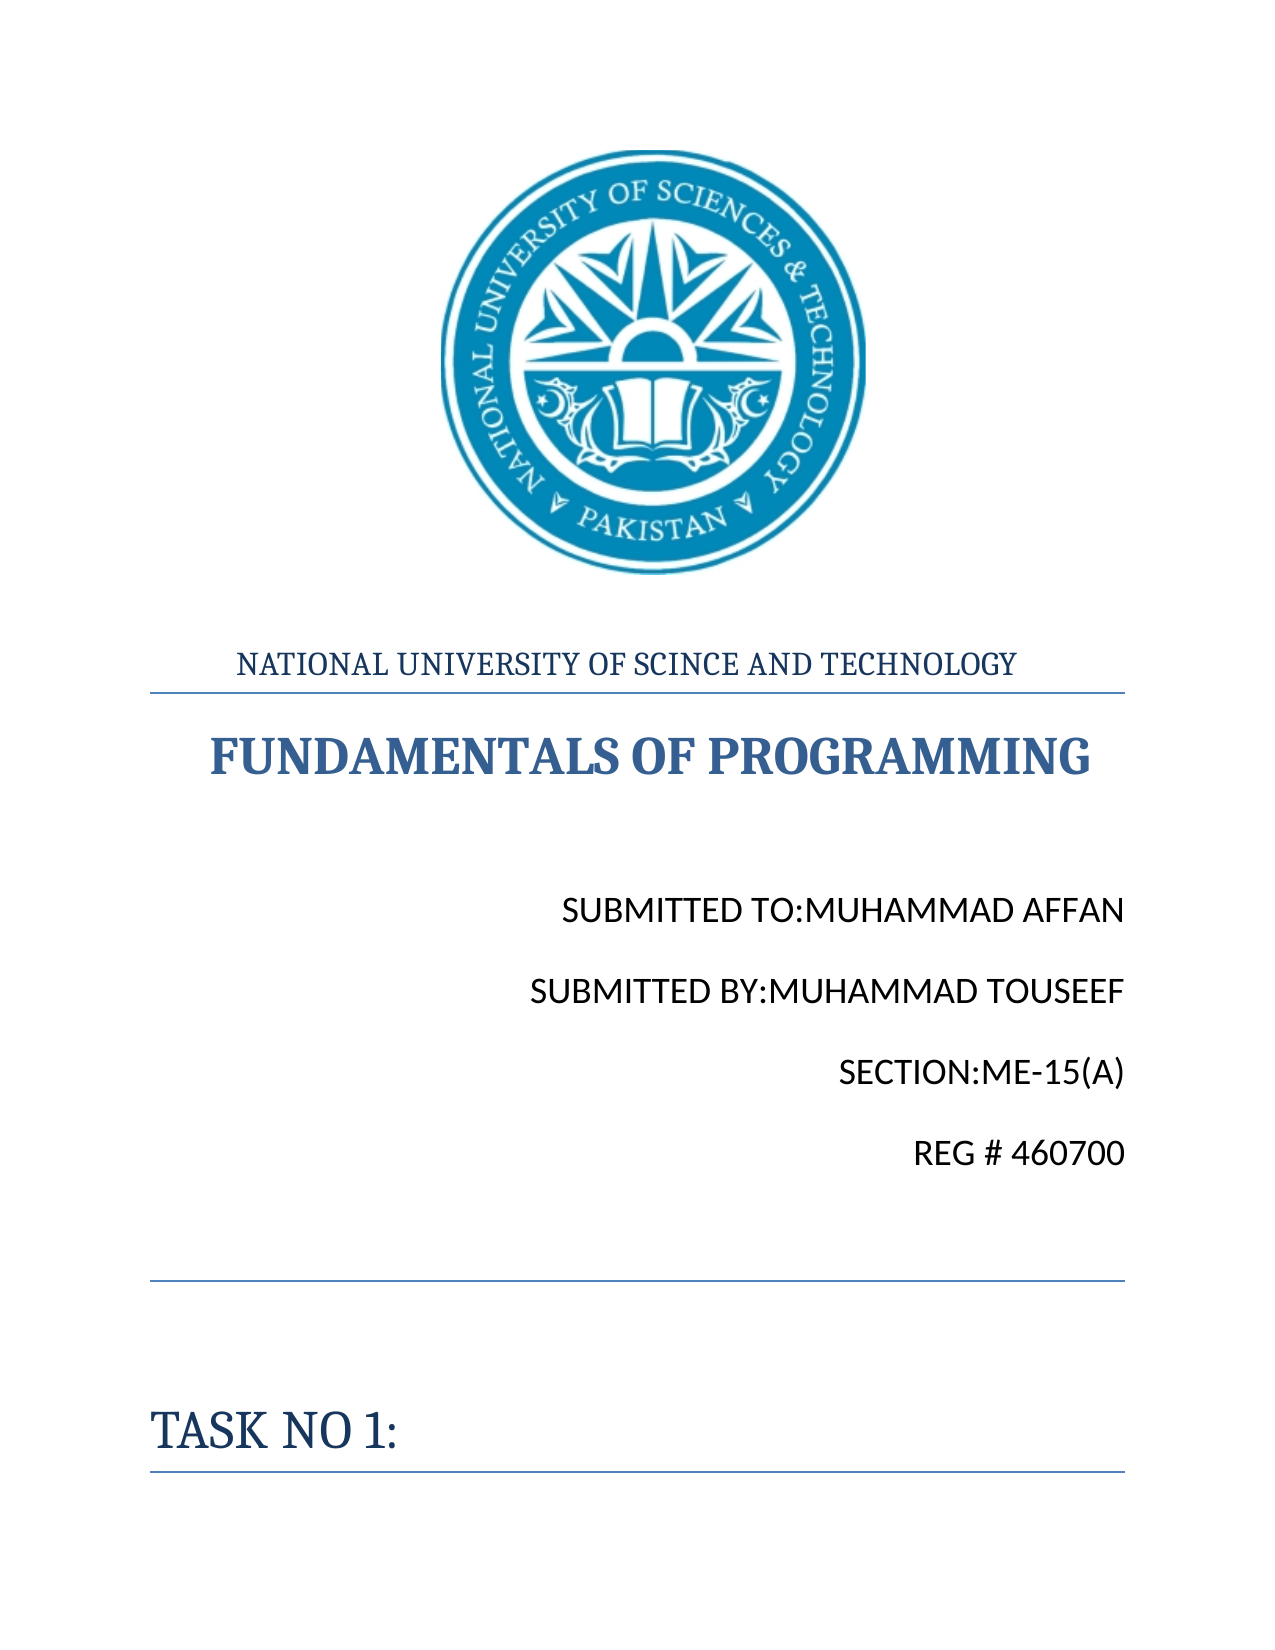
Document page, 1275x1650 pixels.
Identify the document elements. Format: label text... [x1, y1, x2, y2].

title TASK NO 1: [150, 1400, 1125, 1471]
title NATIONAL UNIVERSITY OF SCINCE AND TECHNOLOGY [150, 646, 1125, 692]
text REG # 460700 [150, 1129, 1125, 1174]
text SUBMITTED TO:MUHAMMAD AFFAN [150, 886, 1125, 932]
text SUBMITTED BY:MUHAMMAD TOUSEEF [150, 967, 1125, 1013]
subtitle FUNDAMENTALS OF PROGRAMMING [150, 726, 1125, 788]
text SECTION:ME-15(A) [150, 1048, 1125, 1093]
picture [440, 150, 866, 575]
